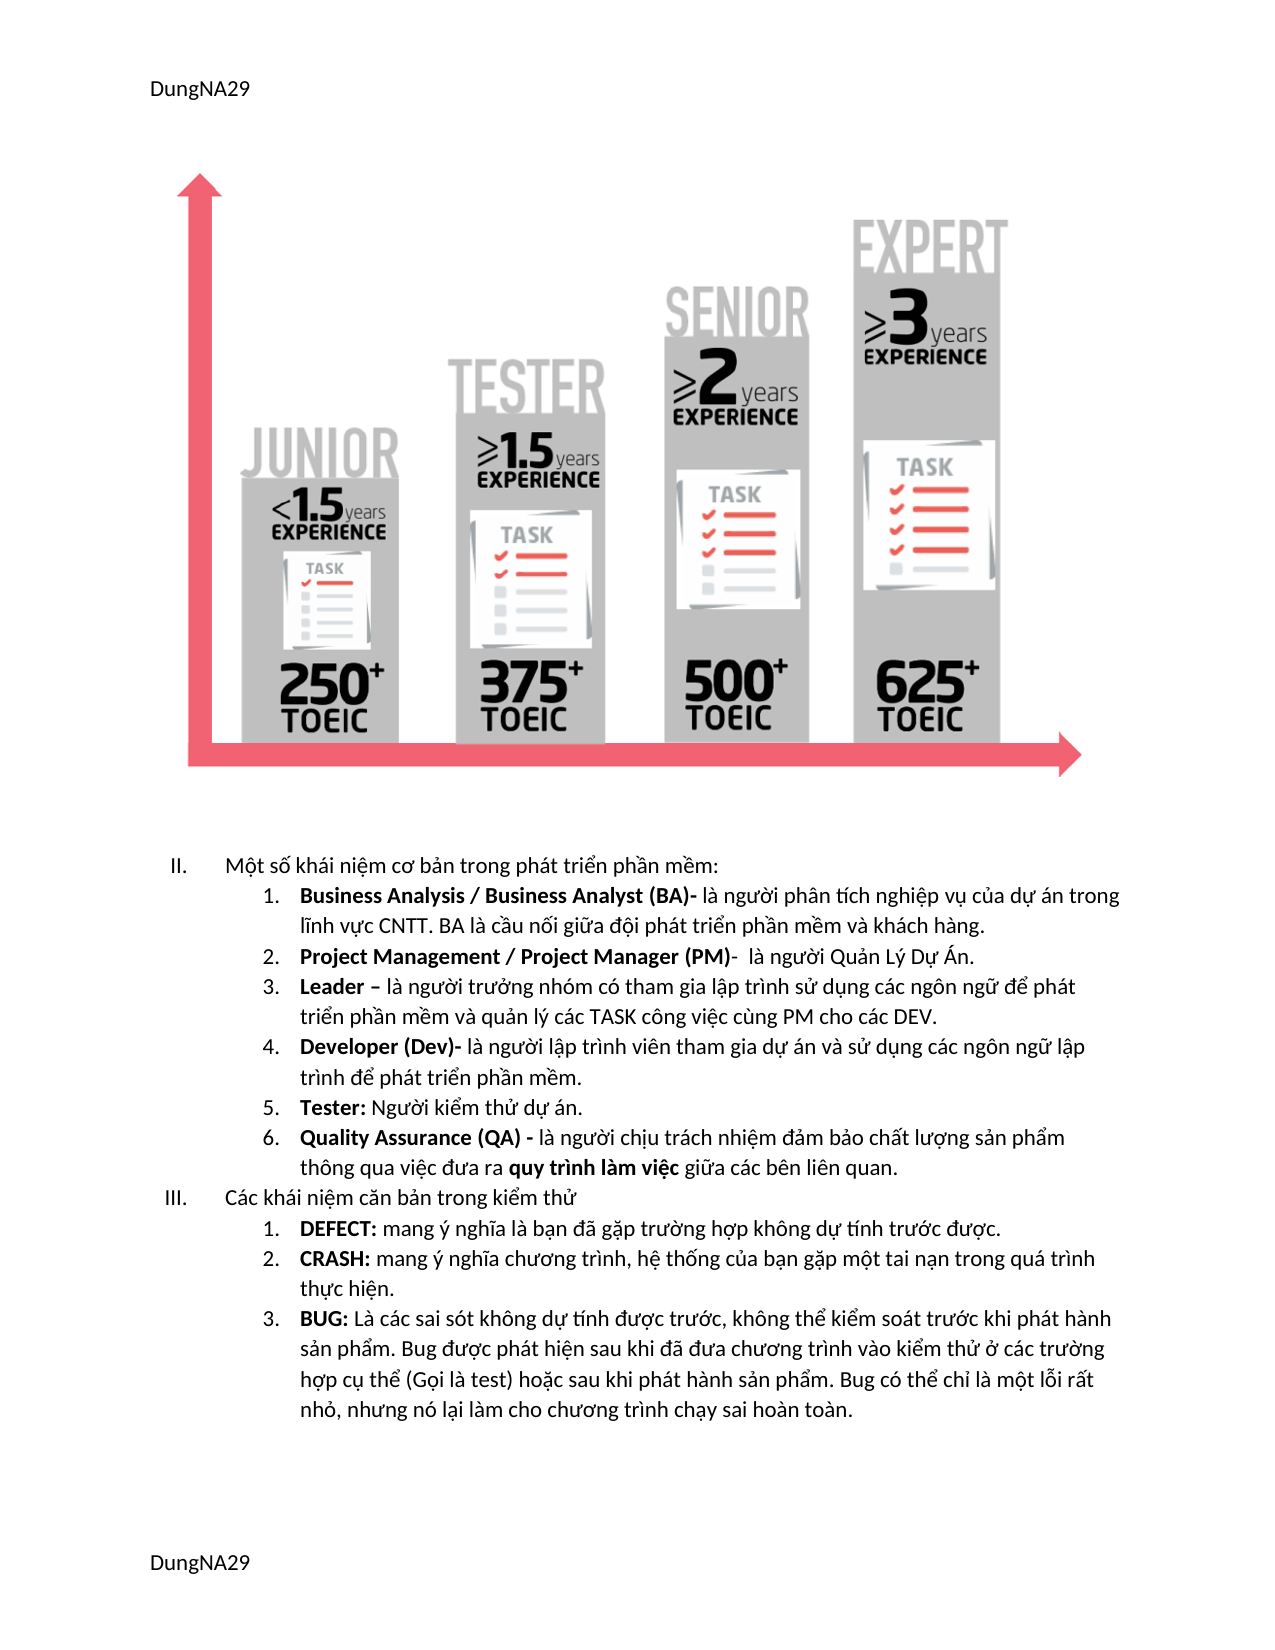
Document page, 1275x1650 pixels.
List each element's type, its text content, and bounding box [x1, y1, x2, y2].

list CRASH: mang ý nghĩa chương trình, hệ thống của bạn gặp một tai nạn trong quá trình thực hiện. [262, 1244, 1125, 1302]
picture [150, 150, 1125, 786]
list Business Analysis / Business Analyst (BA)- là người phân tích nghiệp vụ của dự án trong lĩnh vực CNTT. BA là cầu nối giữa đội phát triển phần mềm và khách hàng. [262, 881, 1125, 940]
list Tester: Người kiểm thử dự án. [262, 1093, 1125, 1121]
list Một số khái niệm cơ bản trong phát triển phần mềm: [187, 851, 1125, 879]
list Developer (Dev)- là người lập trình viên tham gia dự án và sử dụng các ngôn ngữ lập trình để phát triển phần mềm. [262, 1032, 1125, 1091]
list DEFECT: mang ý nghĩa là bạn đã gặp trường hợp không dự tính trước được. [262, 1214, 1125, 1242]
list Các khái niệm căn bản trong kiểm thử [187, 1183, 1125, 1212]
list Quality Assurance (QA) - là người chịu trách nhiệm đảm bảo chất lượng sản phẩm thông qua việc đưa ra quy trình làm việc giữa các bên liên quan. [262, 1123, 1125, 1181]
list Project Management / Project Manager (PM)- là người Quản Lý Dự Án. [262, 942, 1125, 970]
list BUG: Là các sai sót không dự tính được trước, không thể kiểm soát trước khi phát hành sản phẩm. Bug được phát hiện sau khi đã đưa chương trình vào kiểm thử ở các trường hợp cụ thể (Gọi là test) hoặc sau khi phát hành sản phẩm. Bug có thể chỉ là một lỗi rất nhỏ, nhưng nó lại làm cho chương trình chạy sai hoàn toàn. [262, 1304, 1125, 1423]
list Leader – là người trưởng nhóm có tham gia lập trình sử dụng các ngôn ngữ để phát triển phần mềm và quản lý các TASK công việc cùng PM cho các DEV. [262, 972, 1125, 1030]
